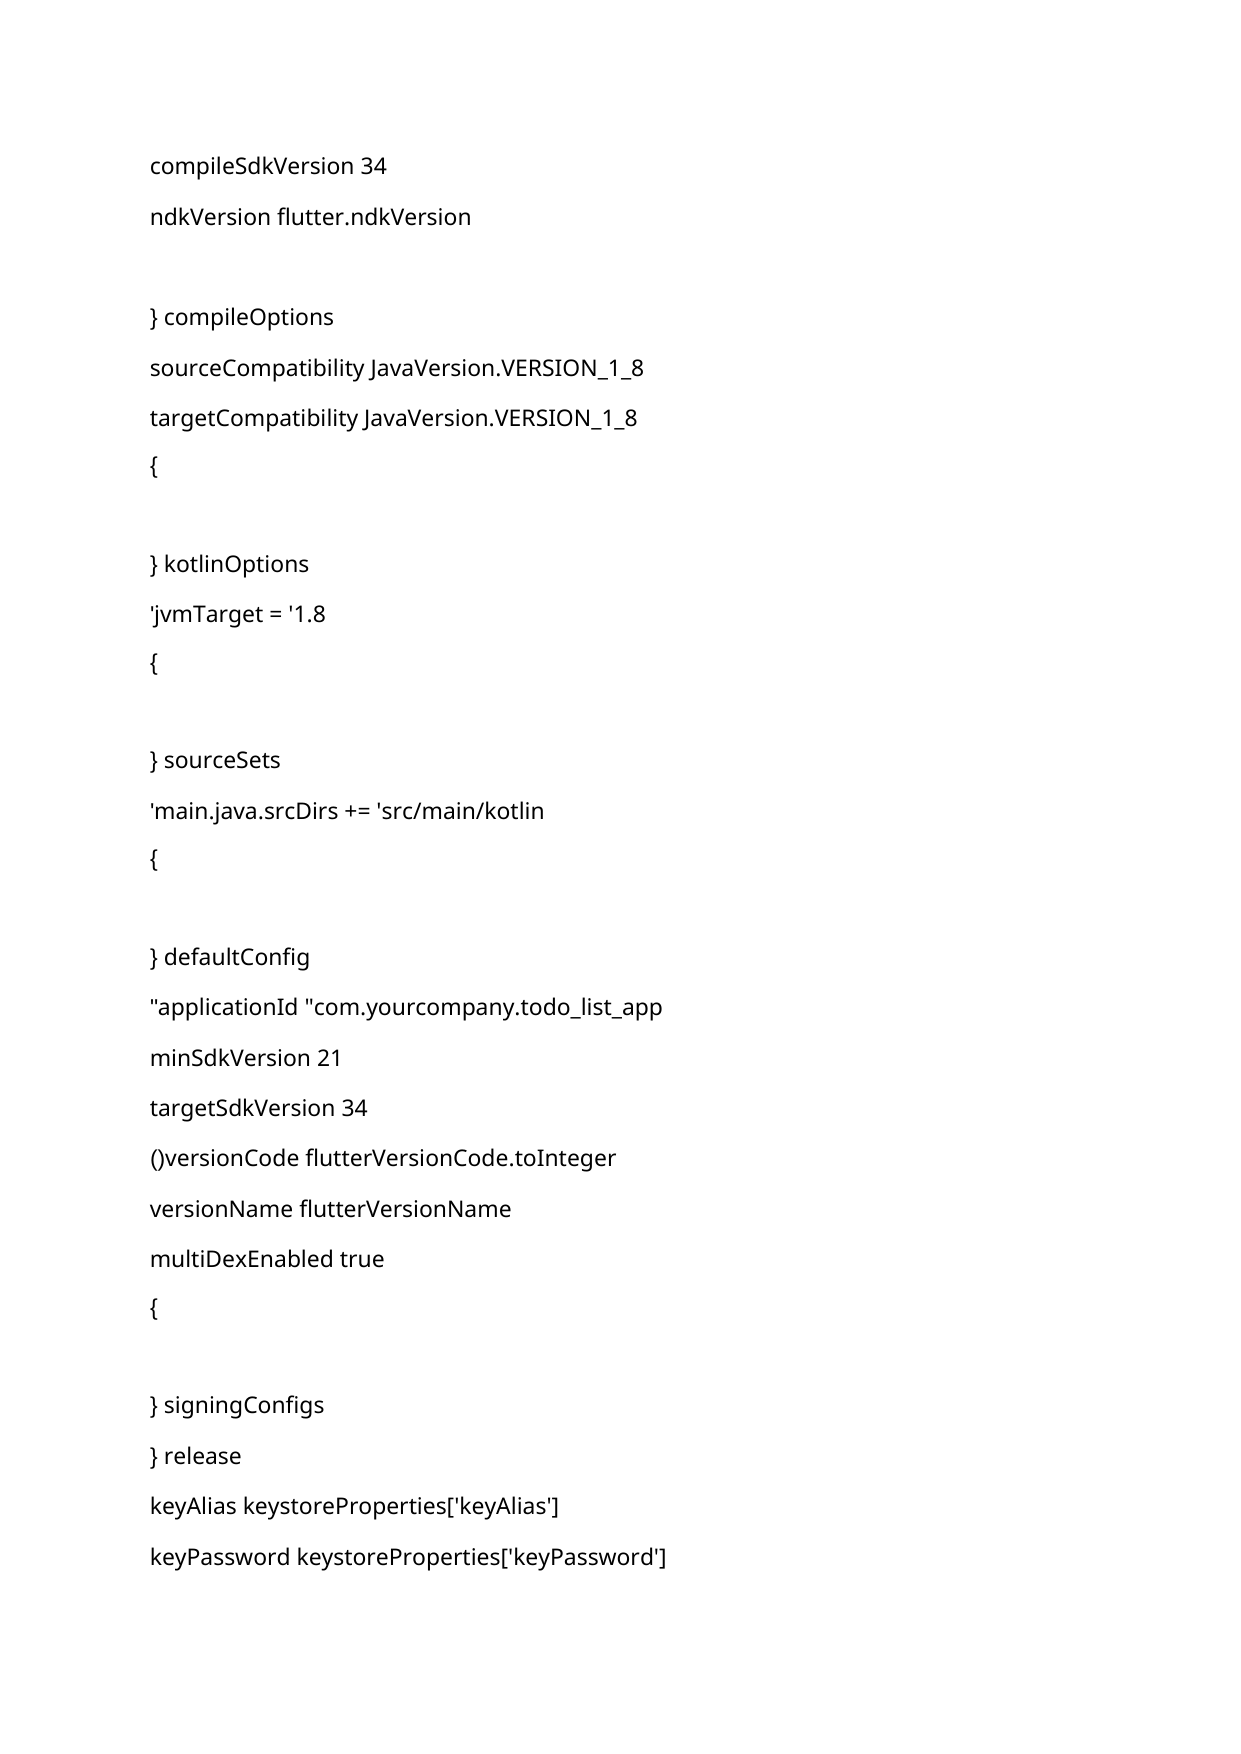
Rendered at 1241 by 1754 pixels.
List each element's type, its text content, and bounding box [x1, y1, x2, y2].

text sourceCompatibility JavaVersion.VERSION_1_8 [150, 352, 1090, 383]
text signingConfigs { [150, 1389, 1090, 1420]
text applicationId "com.yourcompany.todo_list_app" [150, 991, 1090, 1022]
text sourceSets { [150, 744, 1090, 776]
text keyAlias keystoreProperties['keyAlias'] [150, 1490, 1090, 1521]
text ndkVersion flutter.ndkVersion [150, 200, 1090, 232]
text targetCompatibility JavaVersion.VERSION_1_8 [150, 402, 1090, 433]
text } [150, 452, 1090, 479]
text minSdkVersion 21 [150, 1042, 1090, 1073]
text } [150, 845, 1090, 872]
text } [150, 1294, 1090, 1320]
text } [150, 649, 1090, 675]
text compileOptions { [150, 301, 1090, 332]
text keyPassword keystoreProperties['keyPassword'] [150, 1540, 1090, 1572]
text versionCode flutterVersionCode.toInteger() [150, 1142, 1090, 1174]
text kotlinOptions { [150, 548, 1090, 579]
text compileSdkVersion 34 [150, 150, 1090, 181]
text versionName flutterVersionName [150, 1193, 1090, 1224]
text targetSdkVersion 34 [150, 1092, 1090, 1123]
text release { [150, 1439, 1090, 1471]
text main.java.srcDirs += 'src/main/kotlin' [150, 795, 1090, 826]
text jvmTarget = '1.8' [150, 598, 1090, 630]
text multiDexEnabled true [150, 1243, 1090, 1274]
text defaultConfig { [150, 941, 1090, 972]
